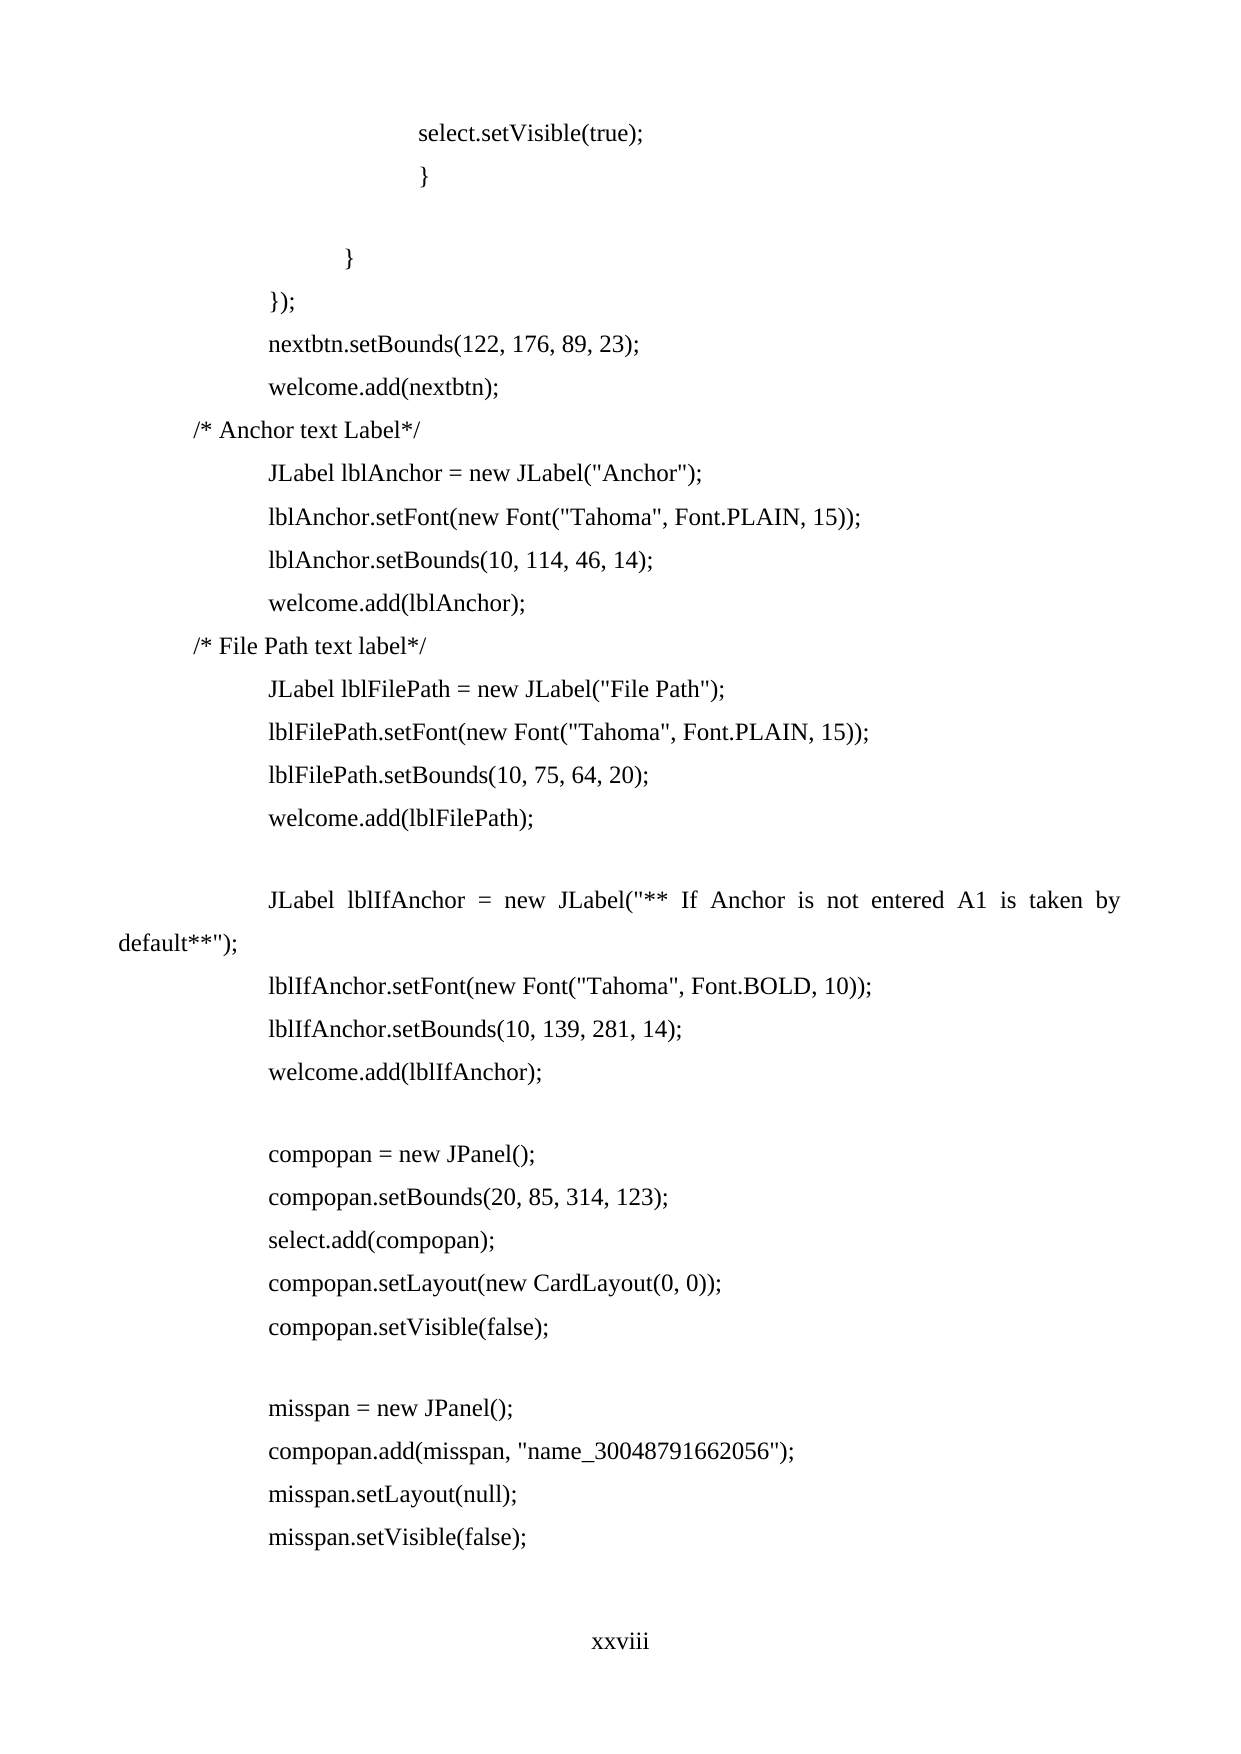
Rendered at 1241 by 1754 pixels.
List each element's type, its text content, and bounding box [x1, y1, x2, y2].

text compopan.setBounds(20, 85, 314, 123); [118, 1182, 1122, 1211]
text misspan.setLayout(null); [118, 1479, 1122, 1508]
text nextbtn.setBounds(122, 176, 89, 23); [118, 329, 1122, 358]
text lblFilePath.setFont(new Font("Tahoma", Font.PLAIN, 15)); [118, 717, 1122, 746]
text welcome.add(nextbtn); [118, 372, 1122, 401]
text } [118, 161, 1122, 190]
text /* File Path text label*/ [118, 631, 1122, 660]
text JLabel lblIfAnchor = new JLabel("** If Anchor is not entered A1 is taken by default**"); [118, 885, 1122, 957]
text compopan = new JPanel(); [118, 1139, 1122, 1168]
text /* Anchor text Label*/ [118, 415, 1122, 444]
text compopan.add(misspan, "name_30048791662056"); [118, 1436, 1122, 1465]
text JLabel lblAnchor = new JLabel("Anchor"); [118, 458, 1122, 487]
text compopan.setVisible(false); [118, 1312, 1122, 1340]
text }); [118, 286, 1122, 315]
text lblAnchor.setBounds(10, 114, 46, 14); [118, 545, 1122, 573]
text welcome.add(lblAnchor); [118, 588, 1122, 617]
text lblIfAnchor.setBounds(10, 139, 281, 14); [118, 1014, 1122, 1043]
text select.add(compopan); [118, 1225, 1122, 1254]
text } [118, 243, 1122, 272]
text misspan = new JPanel(); [118, 1393, 1122, 1422]
text welcome.add(lblIfAnchor); [118, 1057, 1122, 1086]
text lblFilePath.setBounds(10, 75, 64, 20); [118, 760, 1122, 789]
text misspan.setVisible(false); [118, 1522, 1122, 1551]
text select.setVisible(true); [118, 118, 1122, 147]
text lblAnchor.setFont(new Font("Tahoma", Font.PLAIN, 15)); [118, 502, 1122, 530]
text welcome.add(lblFilePath); [118, 803, 1122, 832]
text compopan.setLayout(new CardLayout(0, 0)); [118, 1268, 1122, 1297]
text lblIfAnchor.setFont(new Font("Tahoma", Font.BOLD, 10)); [118, 971, 1122, 1000]
text JLabel lblFilePath = new JLabel("File Path"); [118, 674, 1122, 703]
